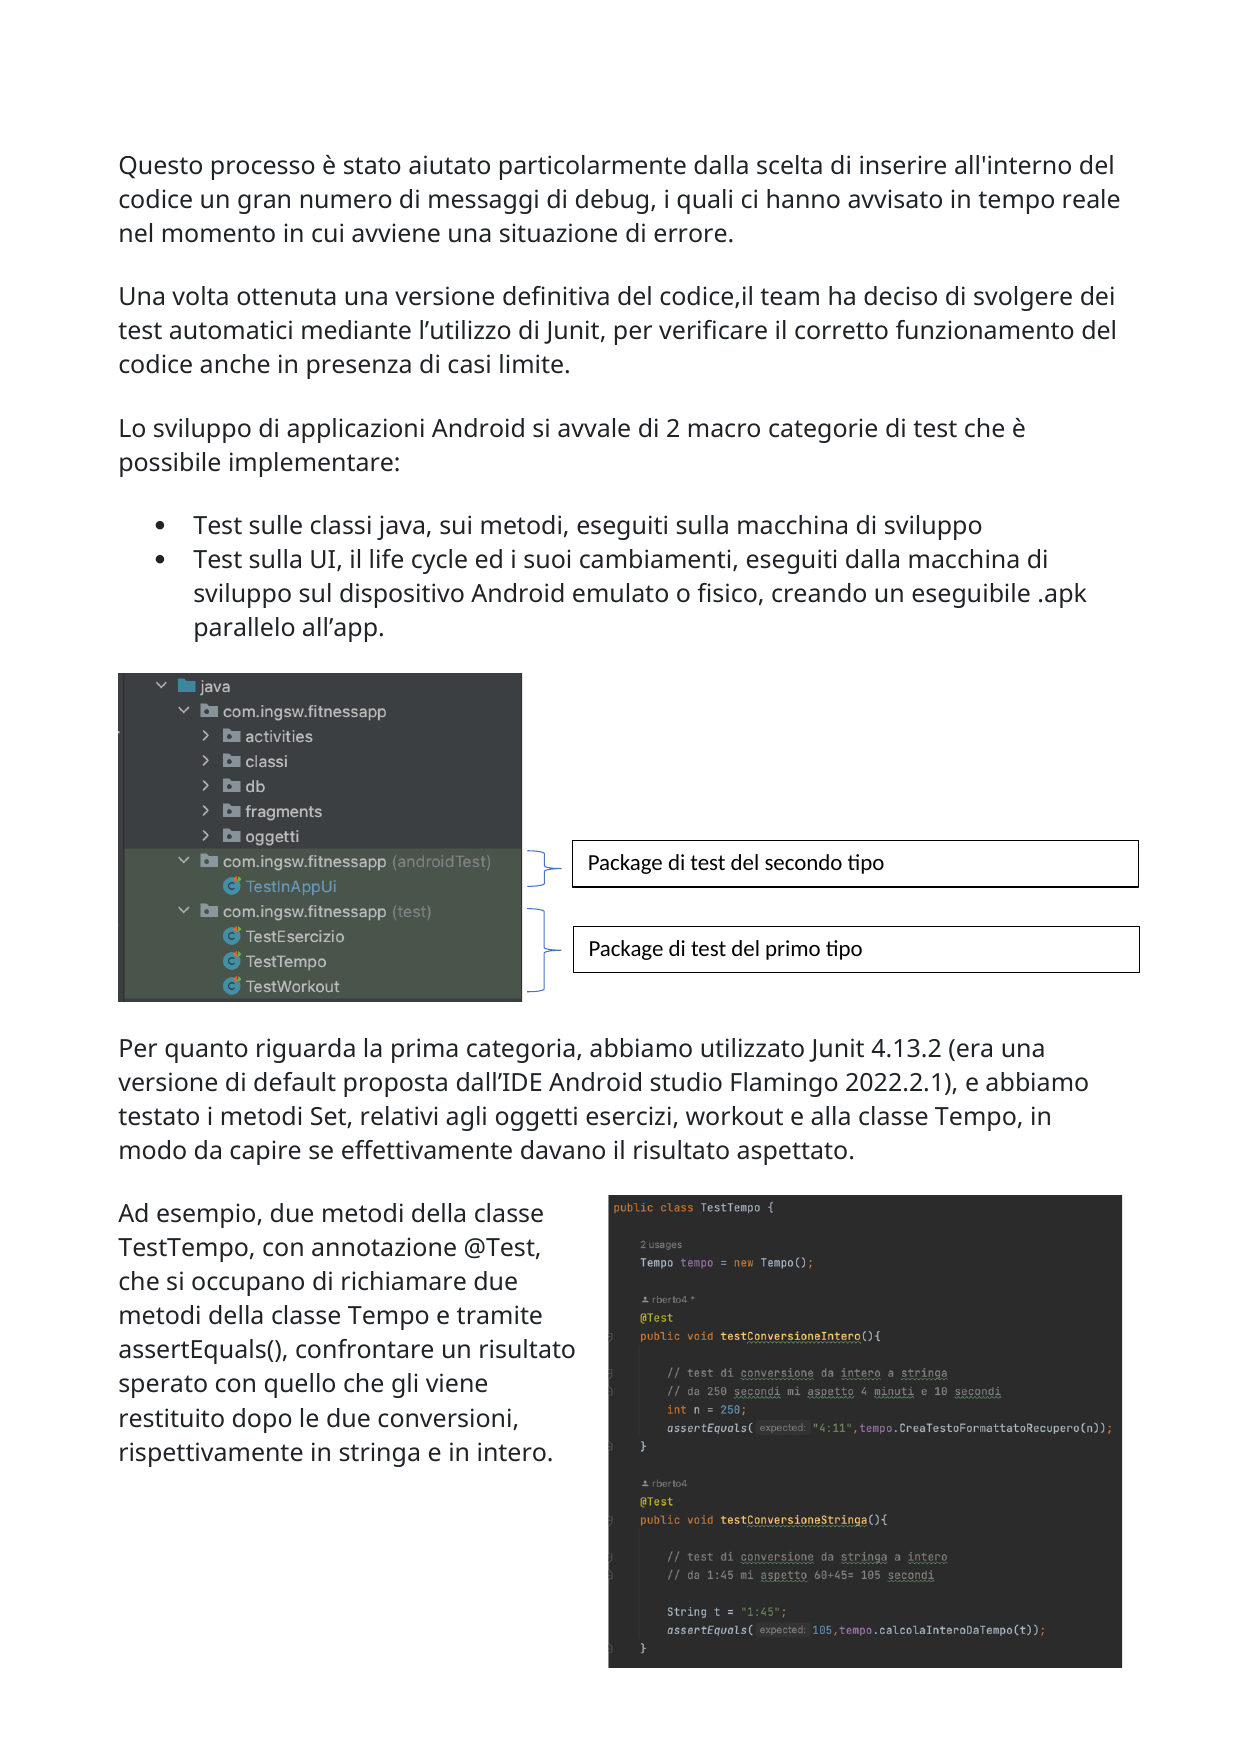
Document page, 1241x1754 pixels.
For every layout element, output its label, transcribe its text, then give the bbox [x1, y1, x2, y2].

text Ad esempio, due metodi della classe TestTempo, con annotazione @Test, che si occupano di richiamare due metodi della classe Tempo e tramite assertEquals(), confrontare un risultato sperato con quello che gli viene restituito dopo le due conversioni, rispettivamente in stringa e in intero. [118, 1196, 608, 1468]
list Test sulle classi java, sui metodi, eseguiti sulla macchina di sviluppo [156, 508, 1122, 542]
text Per quanto riguarda la prima categoria, abbiamo utilizzato Junit 4.13.2 (era una versione di default proposta dall’IDE Android studio Flamingo 2022.2.1), e abbiamo testato i metodi Set, relativi agli oggetti esercizi, workout e alla classe Tempo, in modo da capire se effettivamente davano il risultato aspettato. [118, 1030, 1122, 1167]
text Lo sviluppo di applicazioni Android si avvale di 2 macro categorie di test che è possibile implementare: [118, 410, 1122, 478]
picture [608, 1195, 1123, 1668]
list Test sulla UI, il life cycle ed i suoi cambiamenti, eseguiti dalla macchina di sviluppo sul dispositivo Android emulato o fisico, creando un eseguibile .apk parallelo all’app. [156, 542, 1122, 644]
picture [118, 673, 523, 1002]
